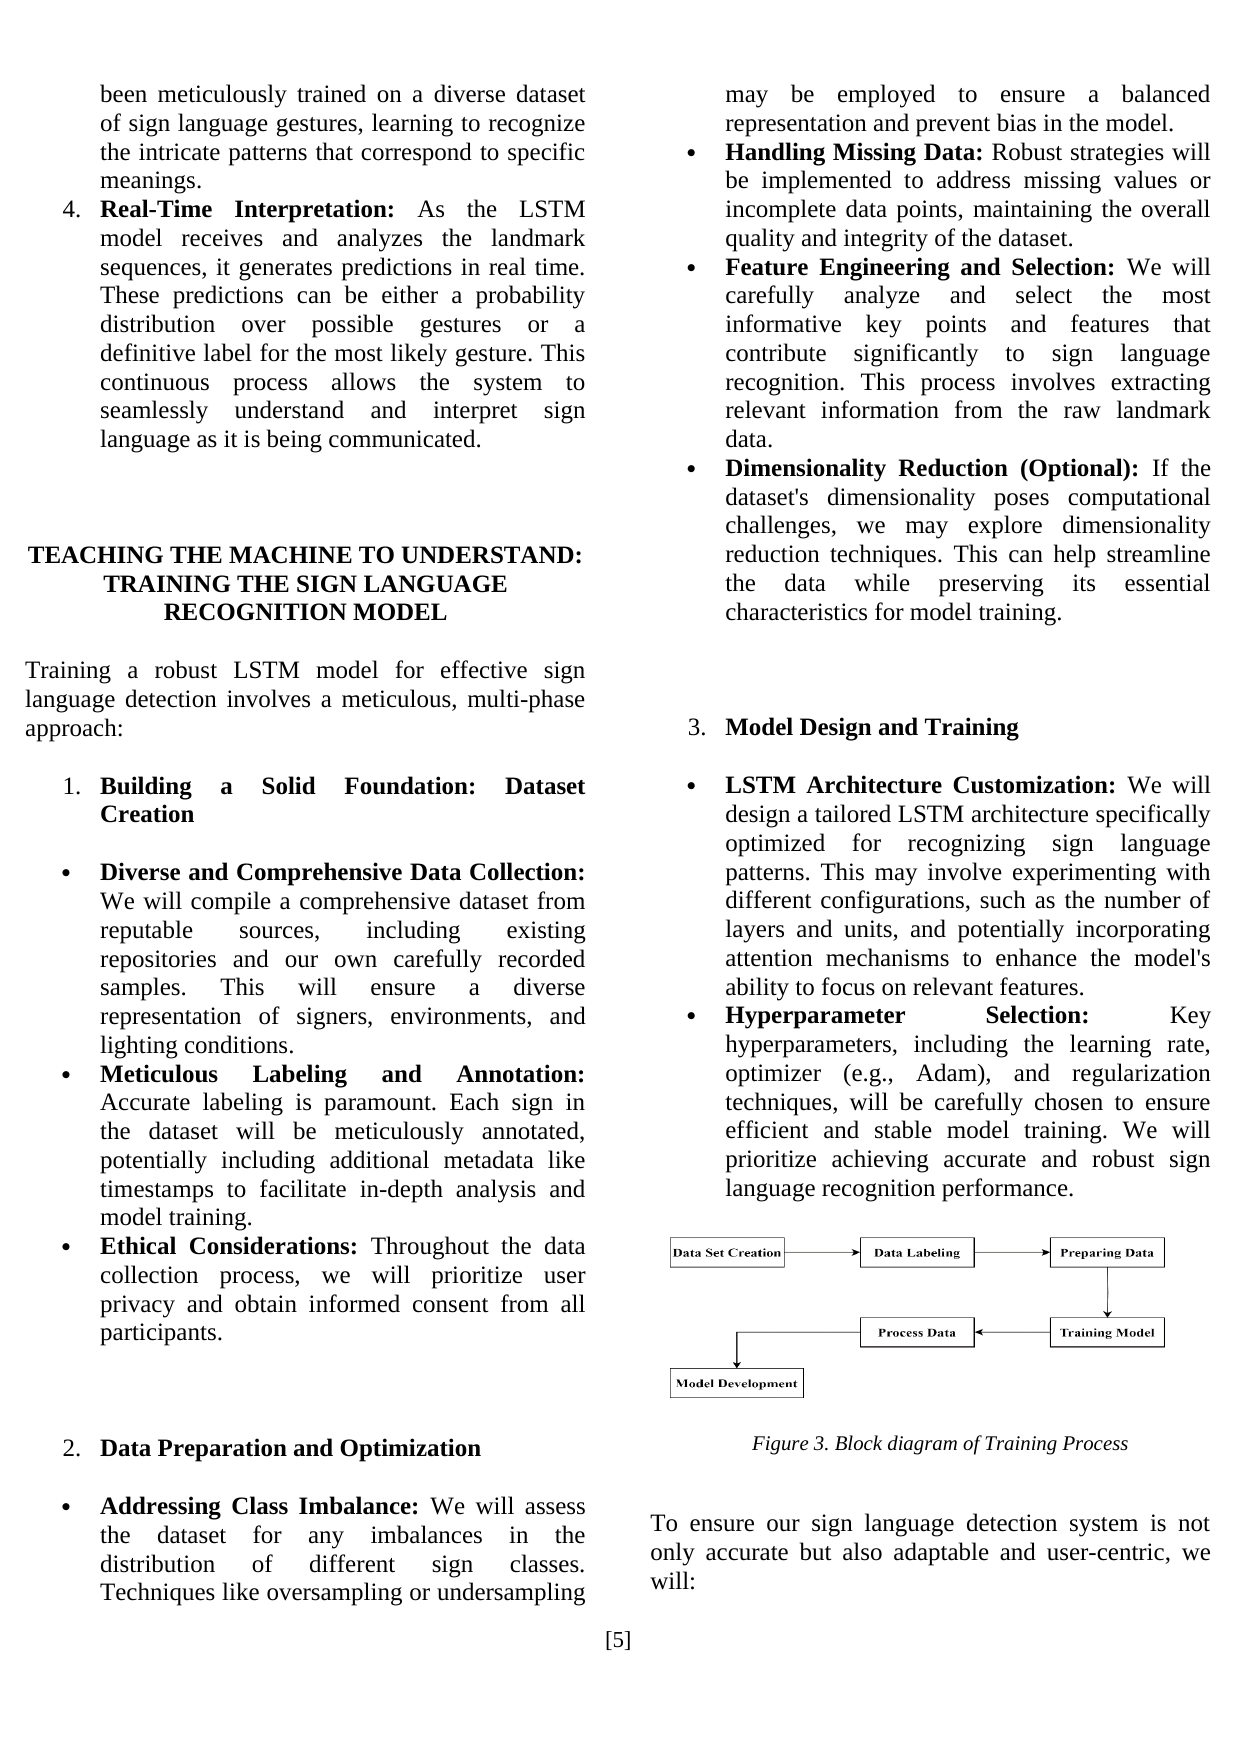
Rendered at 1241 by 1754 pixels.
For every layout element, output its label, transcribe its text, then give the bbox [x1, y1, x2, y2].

text Training a robust LSTM model for effective sign language detection involves a meticulous, multi-phase approach: [25, 915, 586, 1001]
text TEACHING THE MACHINE TO UNDERSTAND: TRAINING THE SIGN LANGUAGE RECOGNITION MODEL [25, 799, 586, 886]
list Real-Time Interpretation: As the LSTM model receives and analyzes the landmark sequences, it generates predictions in real time. These predictions can be either a probability distribution over possible gestures or a definitive label for the most likely gesture. This continuous process allows the system to seamlessly understand and interpret sign language as it is being communicated. [62, 454, 586, 712]
list Ethical Considerations: Throughout the data collection process, we will prioritize user privacy and obtain informed consent from all participants. [62, 1491, 586, 1606]
list Addressing Class Imbalance: We will assess the dataset for any imbalances in the distribution of different sign classes. Techniques like oversampling or undersampling may be employed to ensure a balanced representation and prevent bias in the model. [688, 195, 1211, 367]
list Handling Missing Data: Robust strategies will be implemented to address missing values or incomplete data points, maintaining the overall quality and integrity of the dataset. [688, 367, 1211, 482]
list LSTM Architecture Customization: We will design a tailored LSTM architecture specifically optimized for recognizing sign language patterns. This may involve experimenting with different configurations, such as the number of layers and units, and potentially incorporating attention mechanisms to enhance the model's ability to focus on relevant features. [688, 1001, 1211, 1231]
list Dimensionality Reduction (Optional): If the dataset's dimensionality poses computational challenges, we may explore dimensionality reduction techniques. This can help streamline the data while preserving its essential characteristics for model training. [688, 684, 1211, 856]
list Hyperparameter Selection: Key hyperparameters, including the learning rate, optimizer (e.g., Adam), and regularization techniques, will be carefully chosen to ensure efficient and stable model training. We will prioritize achieving accurate and robust sign language recognition performance. [688, 1231, 1211, 1432]
list Building a Solid Foundation: Dataset Creation [62, 1030, 586, 1088]
list Meticulous Labeling and Annotation: Accurate labeling is paramount. Each sign in the dataset will be meticulously annotated, potentially including additional metadata like timestamps to facilitate in-depth analysis and model training. [62, 1318, 586, 1491]
list Feature Engineering and Selection: We will carefully analyze and select the most informative key points and features that contribute significantly to sign language recognition. This process involves extracting relevant information from the raw landmark data. [688, 482, 1211, 684]
list Data Preparation and Optimization [688, 137, 1211, 166]
list Model Design and Training [688, 943, 1211, 972]
list LSTM Model: The Intelligent Decoder: The heart of our system lies in a trained Long Short-Term Memory (LSTM) model. This model has been meticulously trained on a diverse dataset of sign language gestures, learning to recognize the intricate patterns that correspond to specific meanings. [62, 223, 586, 424]
list Diverse and Comprehensive Data Collection: We will compile a comprehensive dataset from reputable sources, including existing repositories and our own carefully recorded samples. This will ensure a diverse representation of signers, environments, and lighting conditions. [62, 1117, 586, 1318]
